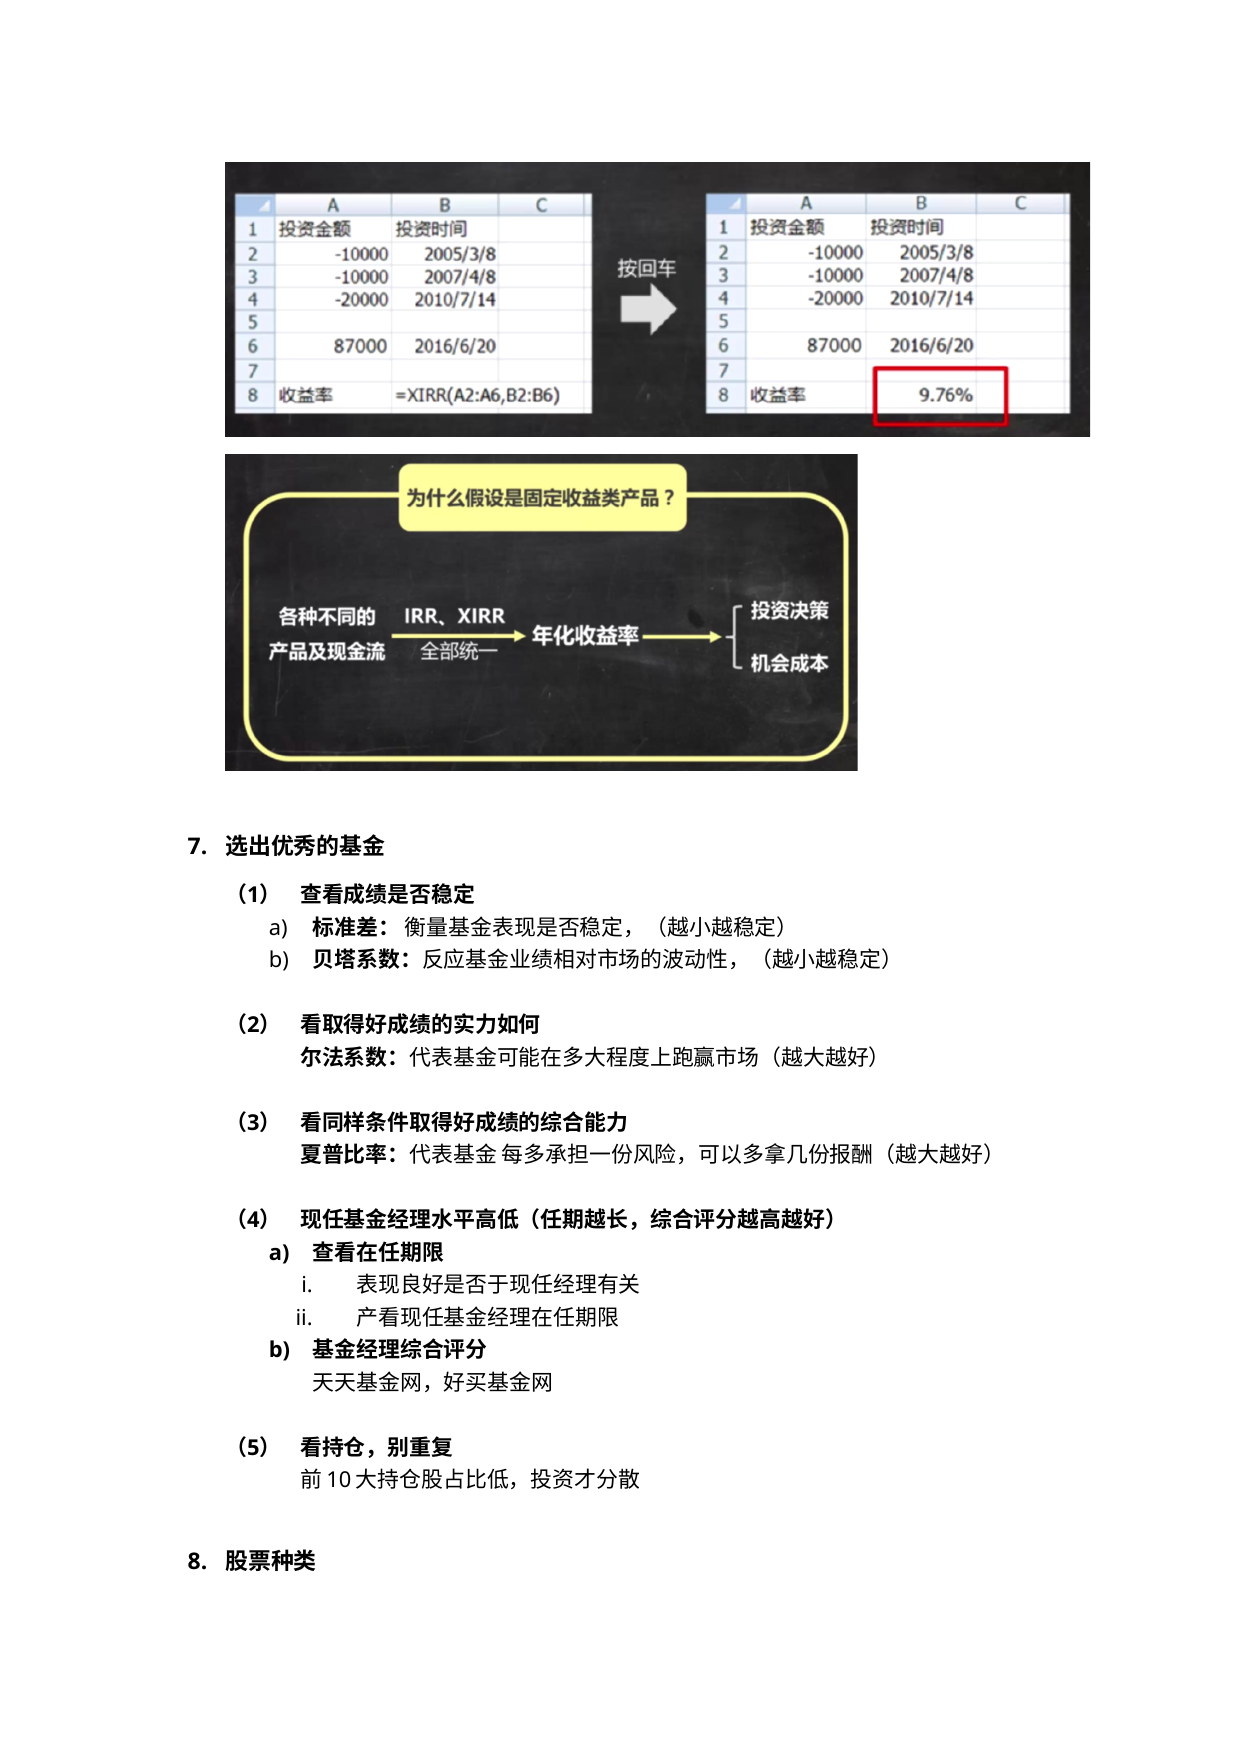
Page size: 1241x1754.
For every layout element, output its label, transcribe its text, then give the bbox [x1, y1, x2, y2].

list 贝塔系数：反应基金业绩相对市场的波动性，（越小越稳定） [269, 942, 1053, 974]
list 尔法系数：代表基金可能在多大程度上跑赢市场（越大越好） [300, 1039, 1053, 1072]
list 选出优秀的基金 [187, 812, 1053, 877]
list 前10大持仓股占比低，投资才分散 [300, 1462, 1053, 1494]
list 看持仓，别重复 [225, 1429, 1053, 1462]
list 看同样条件取得好成绩的综合能力 [225, 1104, 1053, 1137]
picture [225, 162, 1091, 437]
list 表现良好是否于现任经理有关 [312, 1267, 1053, 1299]
text 夏普比率：代表基金 每多承担一份风险，可以多拿几份报酬（越大越好） [300, 1137, 1053, 1169]
list 查看成绩是否稳定 [225, 877, 1053, 909]
text 天天基金网，好买基金网 [312, 1364, 1053, 1397]
list 产看现任基金经理在任期限 [312, 1299, 1053, 1332]
list 标准差： 衡量基金表现是否稳定，（越小越稳定） [269, 909, 1053, 942]
list 看取得好成绩的实力如何 [225, 1007, 1053, 1039]
list 查看在任期限 [269, 1234, 1053, 1267]
list 现任基金经理水平高低（任期越长，综合评分越高越好） [225, 1202, 1053, 1234]
picture [225, 454, 858, 771]
list 股票种类 [187, 1527, 1053, 1592]
list 基金经理综合评分 [269, 1332, 1053, 1364]
